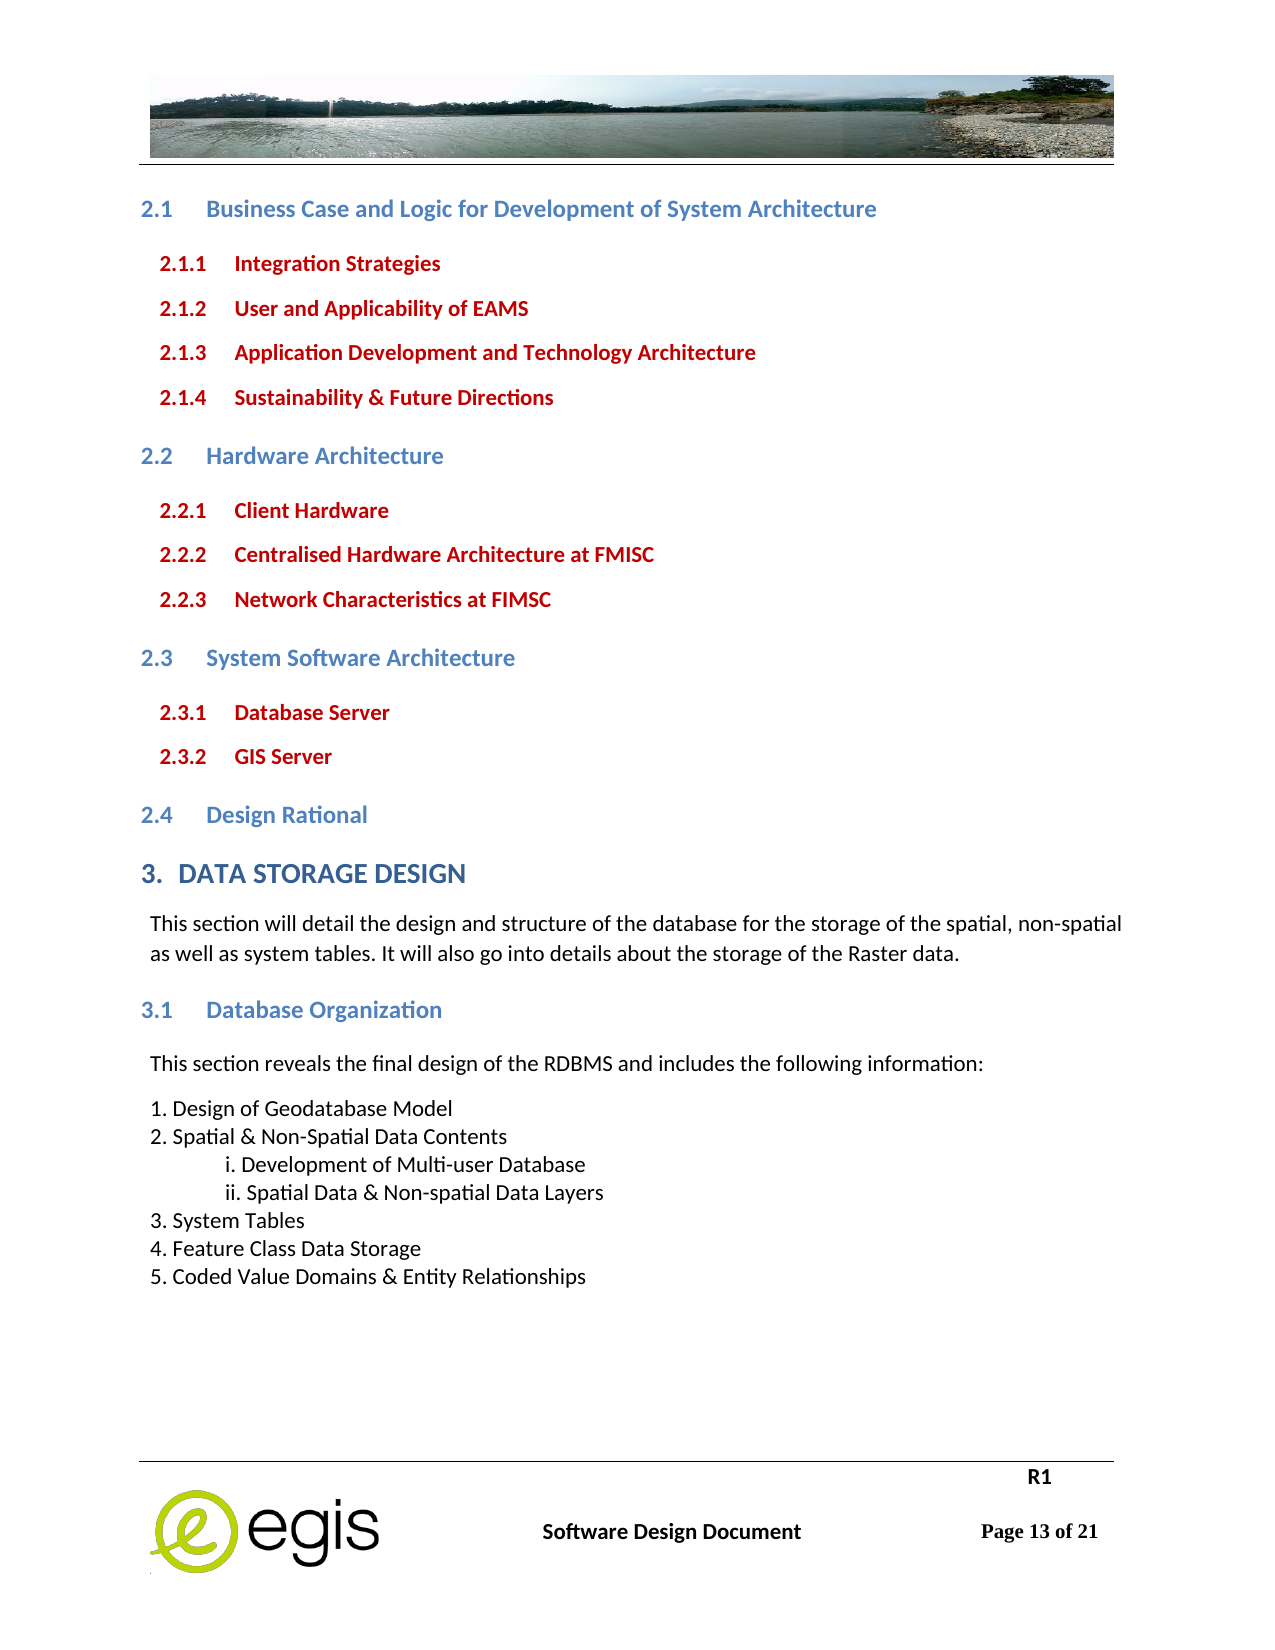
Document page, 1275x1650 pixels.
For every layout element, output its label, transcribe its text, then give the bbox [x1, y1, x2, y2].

subtitle Application Development and Technology Architecture [159, 338, 1125, 366]
subtitle Network Characteristics at FIMSC [159, 585, 1125, 613]
subtitle Business Case and Logic for Development of System Architecture [141, 193, 1125, 224]
picture [150, 75, 1114, 158]
text 2. Spatial & Non-Spatial Data Contents [150, 1122, 1125, 1150]
text This section reveals the final design of the RDBMS and includes the following information: [150, 1049, 1125, 1078]
subtitle Centralised Hardware Architecture at FMISC [159, 540, 1125, 568]
text ii. Spatial Data & Non-spatial Data Layers [150, 1178, 1125, 1206]
subtitle Sustainability & Future Directions [159, 383, 1125, 411]
subtitle Client Hardware [159, 496, 1125, 524]
subtitle Hardware Architecture [141, 440, 1125, 471]
subtitle User and Applicability of EAMS [159, 294, 1125, 322]
text 5. Coded Value Domains & Entity Relationships [150, 1262, 1125, 1290]
text i. Development of Multi-user Database [150, 1150, 1125, 1178]
subtitle DATA STORAGE DESIGN [141, 855, 1125, 891]
subtitle System Software Architecture [141, 642, 1125, 673]
subtitle GIS Server [159, 742, 1125, 771]
subtitle Design Rational [141, 800, 1125, 830]
subtitle Integration Strategies [159, 249, 1125, 277]
text 1. Design of Geodatabase Model [150, 1094, 1125, 1122]
subtitle Database Organization [141, 994, 1125, 1024]
text This section will detail the design and structure of the database for the storage of the spatial, non-spatial as well as system tables. It will also go into details about the storage of the Raster data. [150, 909, 1125, 967]
text 3. System Tables [150, 1206, 1125, 1234]
picture [150, 1490, 379, 1573]
text 4. Feature Class Data Storage [150, 1234, 1125, 1262]
subtitle Database Server [159, 698, 1125, 726]
